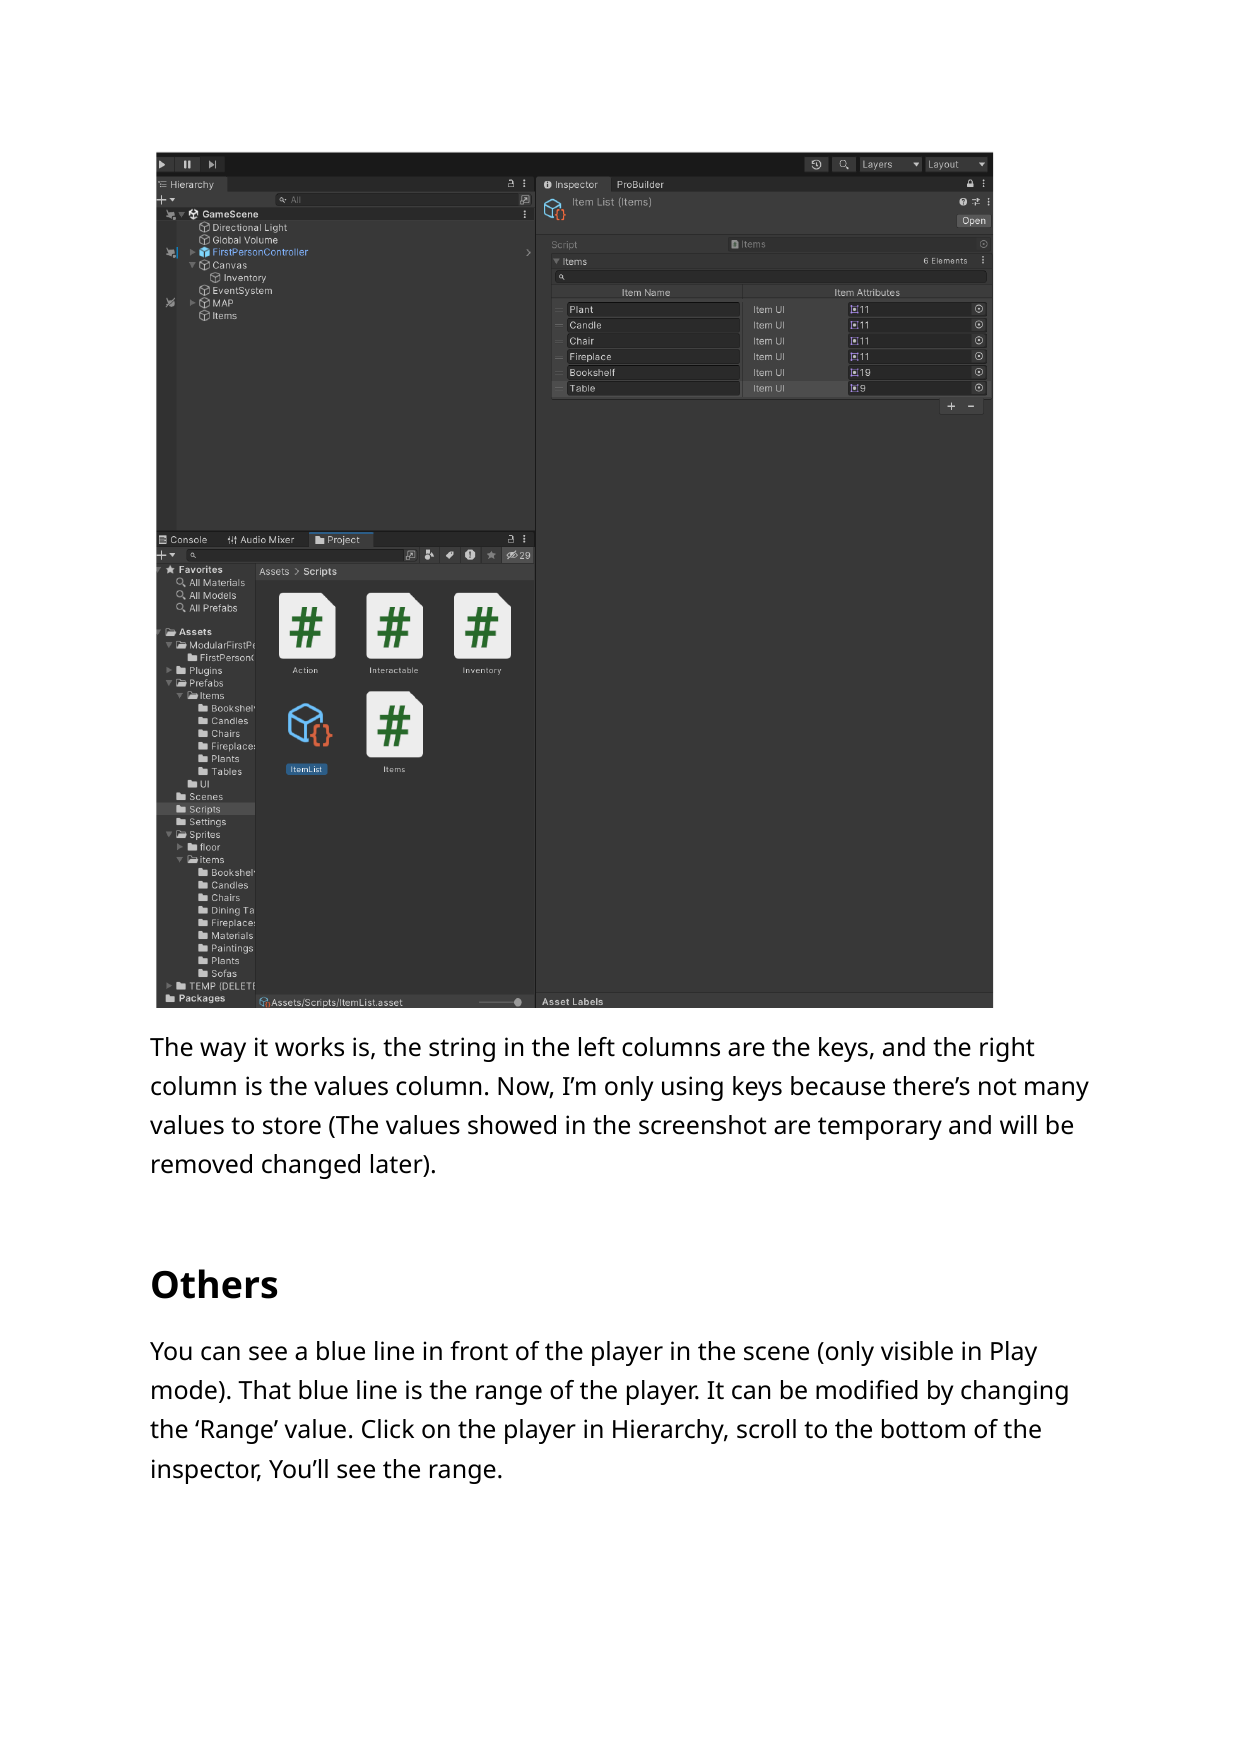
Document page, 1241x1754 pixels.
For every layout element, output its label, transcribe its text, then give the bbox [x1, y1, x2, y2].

text The way it works is, the string in the left columns are the keys, and the right column is the values column. Now, I’m only using keys because there’s not many values to store (The values showed in the screenshot are temporary and will be removed changed later). [150, 1029, 1090, 1181]
text Others [150, 1258, 1090, 1309]
picture [156, 150, 994, 1008]
text You can see a blue line in front of the player in the scene (only visible in Play mode). That blue line is the range of the player. It can be modified by changing the ‘Range’ value. Click on the player in Hierarchy, scroll to the bottom of the inspector, You’ll see the range. [150, 1334, 1090, 1485]
